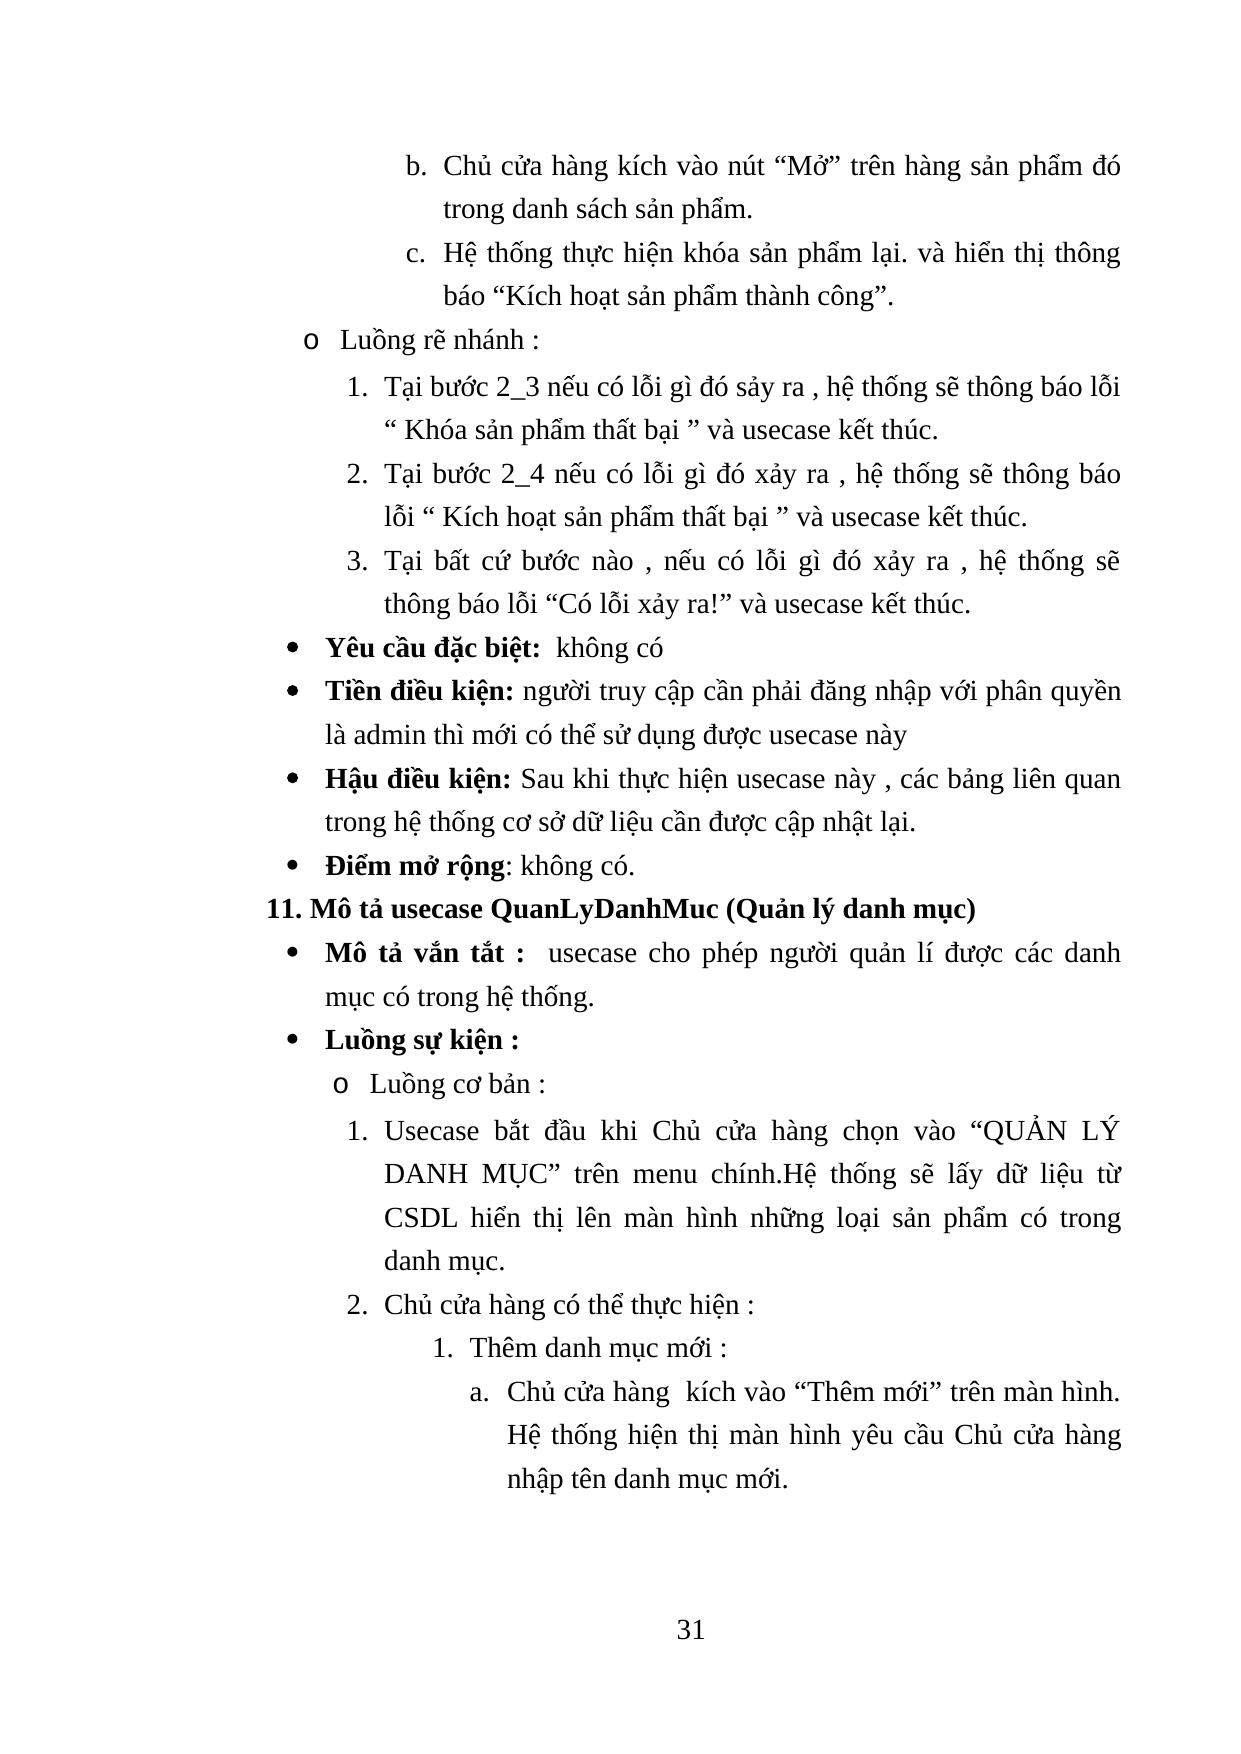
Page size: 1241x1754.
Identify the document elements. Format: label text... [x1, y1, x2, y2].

list Tiền điều kiện: người truy cập cần phải đăng nhập với phân quyền là admin thì mới có thể sử dụng được usecase này [287, 673, 1122, 751]
list Tại bước 2_4 nếu có lỗi gì đó xảy ra , hệ thống sẽ thông báo lỗi “ Kích hoạt sản phẩm thất bại ” và usecase kết thúc. [346, 456, 1122, 533]
list Mô tả vắn tắt : usecase cho phép người quản lí được các danh mục có trong hệ thống. [287, 935, 1122, 1012]
list Luồng sự kiện : [287, 1022, 1122, 1056]
list Yêu cầu đặc biệt: không có [287, 630, 1122, 663]
subtitle 11. Mô tả usecase QuanLyDanhMuc (Quản lý danh mục) [266, 892, 1122, 925]
list Luồng rẽ nhánh : [302, 322, 1122, 358]
list Luồng cơ bản : [332, 1066, 1122, 1102]
list Tại bước 2_3 nếu có lỗi gì đó sảy ra , hệ thống sẽ thông báo lỗi “ Khóa sản phẩm thất bại ” và usecase kết thúc. [346, 369, 1122, 446]
list Thêm danh mục mới : [432, 1330, 1122, 1364]
list Chủ cửa hàng kích vào “Thêm mới” trên màn hình. Hệ thống hiện thị màn hình yêu cầu Chủ cửa hàng nhập tên danh mục mới. [469, 1374, 1122, 1494]
list Usecase bắt đầu khi Chủ cửa hàng chọn vào “QUẢN LÝ DANH MỤC” trên menu chính.Hệ thống sẽ lấy dữ liệu từ CSDL hiển thị lên màn hình những loại sản phẩm có trong danh mục. [346, 1113, 1122, 1277]
list Hệ thống thực hiện khóa sản phẩm lại. và hiển thị thông báo “Kích hoạt sản phẩm thành công”. [406, 235, 1122, 312]
list Hậu điều kiện: Sau khi thực hiện usecase này , các bảng liên quan trong hệ thống cơ sở dữ liệu cần được cập nhật lại. [287, 761, 1122, 838]
list Chủ cửa hàng kích vào nút “Mở” trên hàng sản phẩm đó trong danh sách sản phẩm. [406, 148, 1122, 225]
list Điểm mở rộng: không có. [287, 848, 1122, 882]
list Chủ cửa hàng có thể thực hiện : [346, 1287, 1122, 1320]
list Tại bất cứ bước nào , nếu có lỗi gì đó xảy ra , hệ thống sẽ thông báo lỗi “Có lỗi xảy ra!” và usecase kết thúc. [346, 543, 1122, 620]
